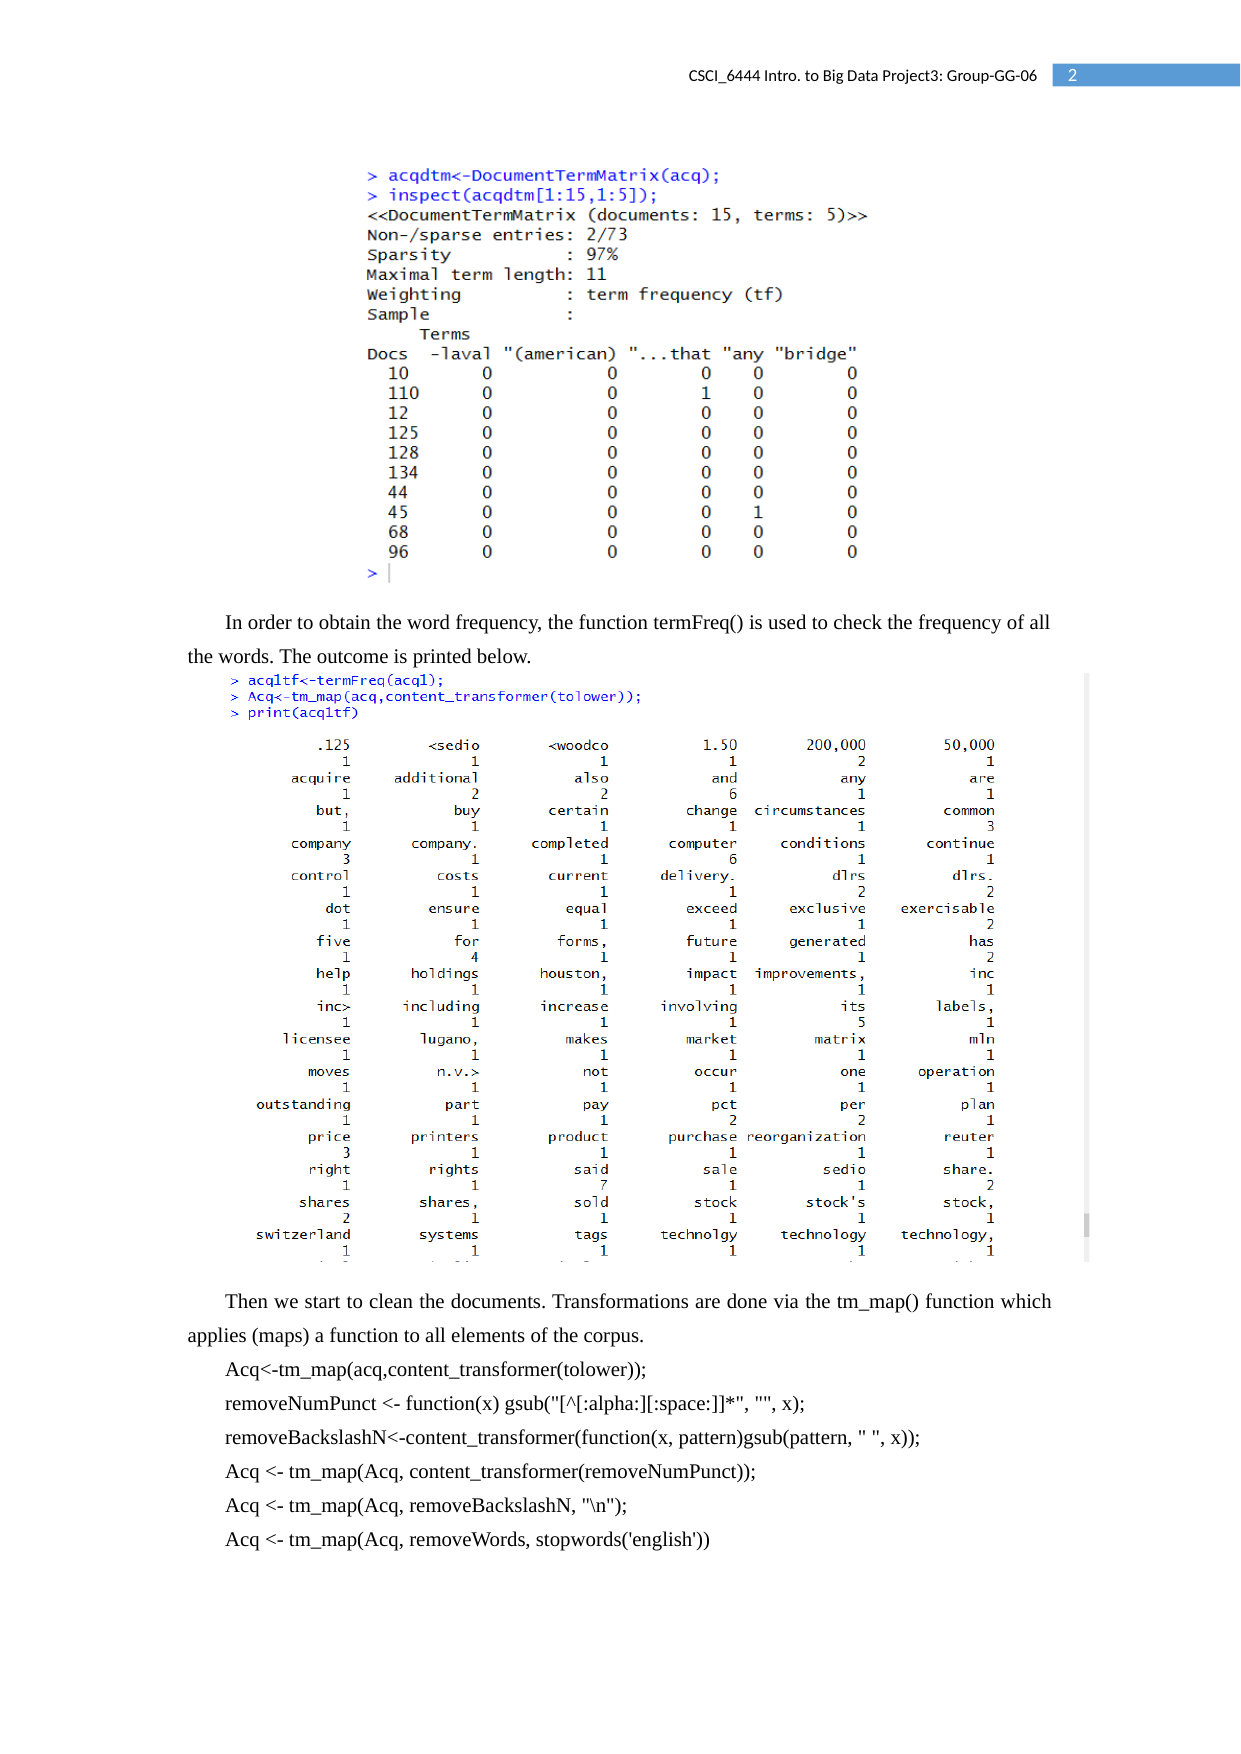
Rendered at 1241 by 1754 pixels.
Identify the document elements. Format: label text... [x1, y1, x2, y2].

text Acq <- tm_map(Acq, removeBackslashN, "\n"); [187, 1488, 1053, 1522]
text Acq <- tm_map(Acq, content_transformer(removeNumPunct)); [187, 1454, 1053, 1488]
text In order to obtain the word frequency, the function termFreq() is used to check the frequency of all the words. The outcome is printed below. [187, 605, 1053, 673]
text removeBackslashN<-content_transformer(function(x, pattern)gsub(pattern, " ", x)); [187, 1420, 1053, 1454]
text removeNumPunct <- function(x) gsub("[^[:alpha:][:space:]]*", "", x); [187, 1386, 1053, 1420]
picture [225, 673, 1090, 1262]
text Acq <- tm_map(Acq, removeWords, stopwords('english')) [187, 1522, 1053, 1556]
text Then we start to clean the documents. Transformations are done via the tm_map() function which applies (maps) a function to all elements of the corpus. [187, 1284, 1053, 1352]
text Acq<-tm_map(acq,content_transformer(tolower)); [187, 1352, 1053, 1386]
picture [360, 163, 918, 585]
